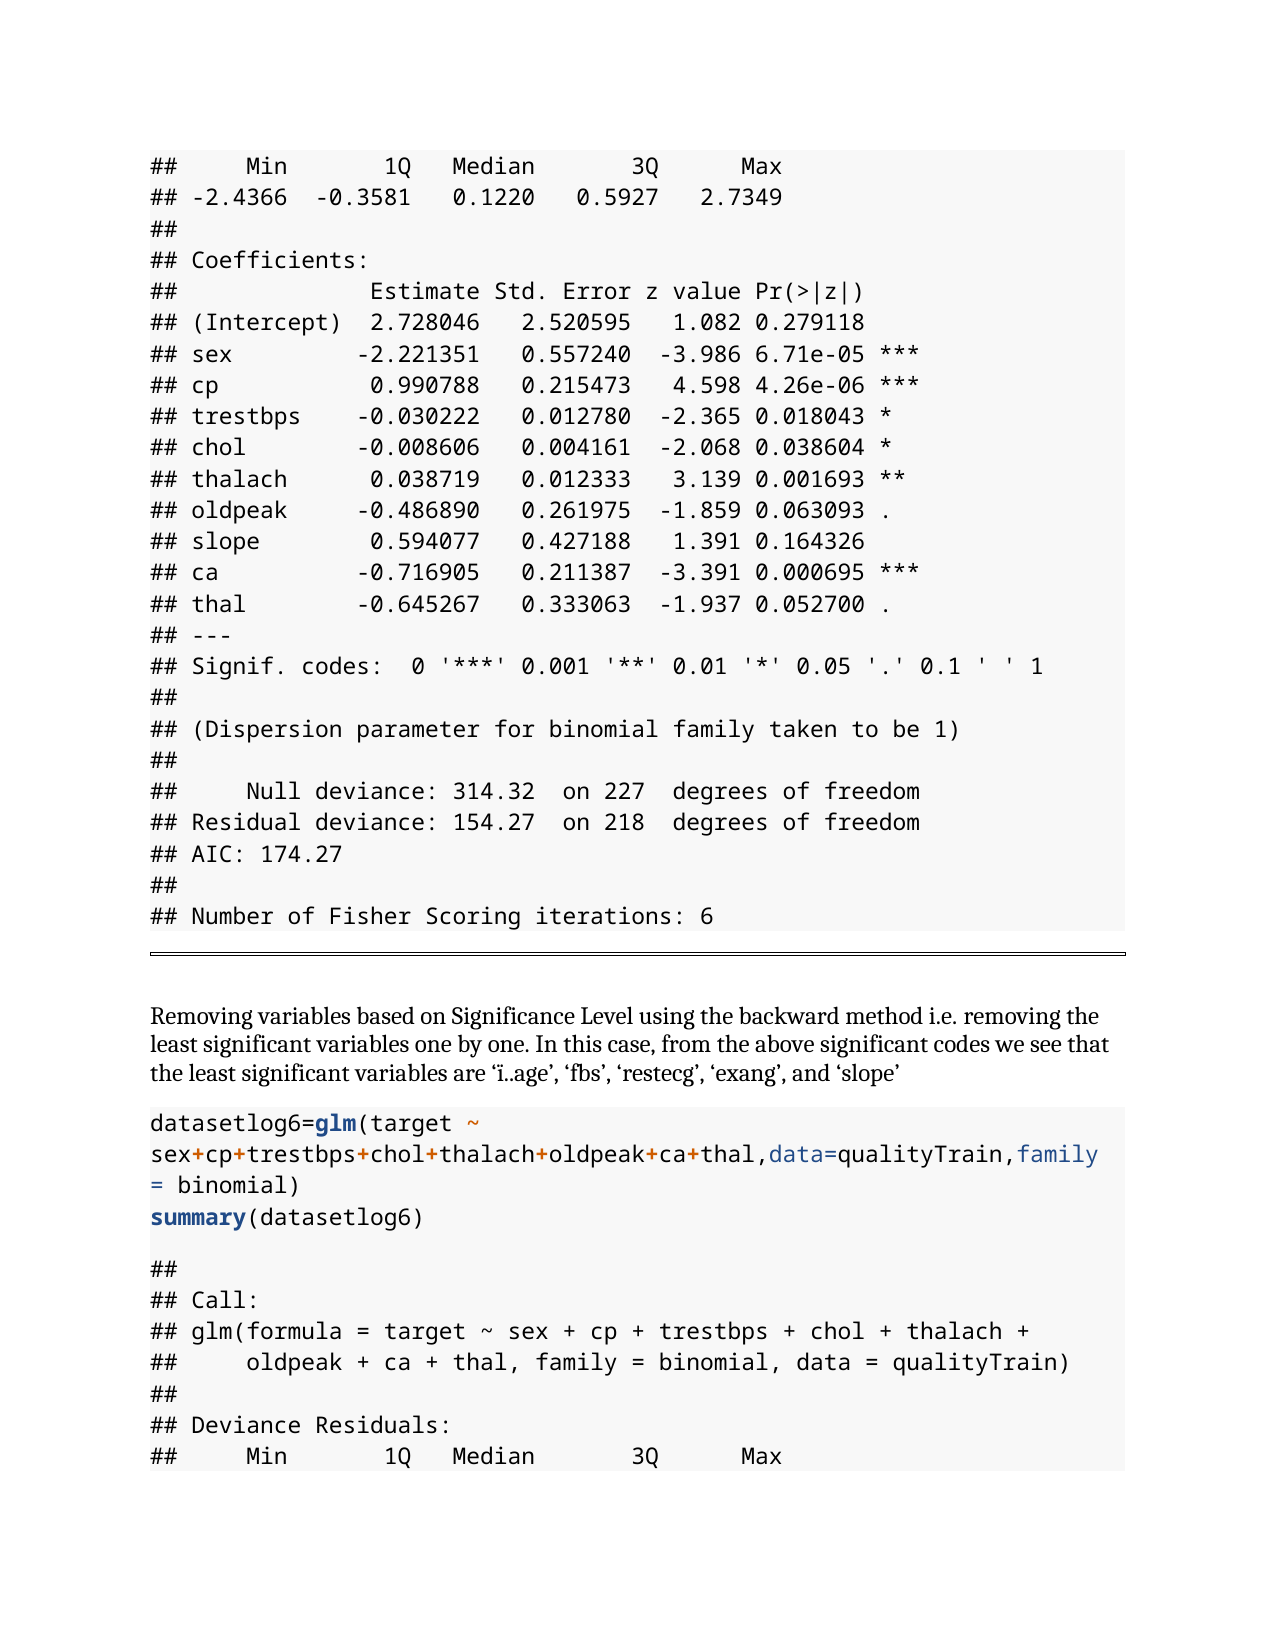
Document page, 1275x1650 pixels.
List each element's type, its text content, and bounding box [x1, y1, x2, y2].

text Removing variables based on Significance Level using the backward method i.e. removing the least significant variables one by one. In this case, from the above significant codes we see that the least significant variables are ‘ï..age’, ‘fbs’, ‘restecg’, ‘exang’, and ‘slope’ [150, 1002, 1125, 1088]
text datasetlog6=glm(target ~ sex+cp+trestbps+chol+thalach+oldpeak+ca+thal,data=qualityTrain,family = binomial) summary(datasetlog6) [301, 1107, 1125, 1232]
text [150, 150, 1125, 931]
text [150, 1252, 1125, 1471]
